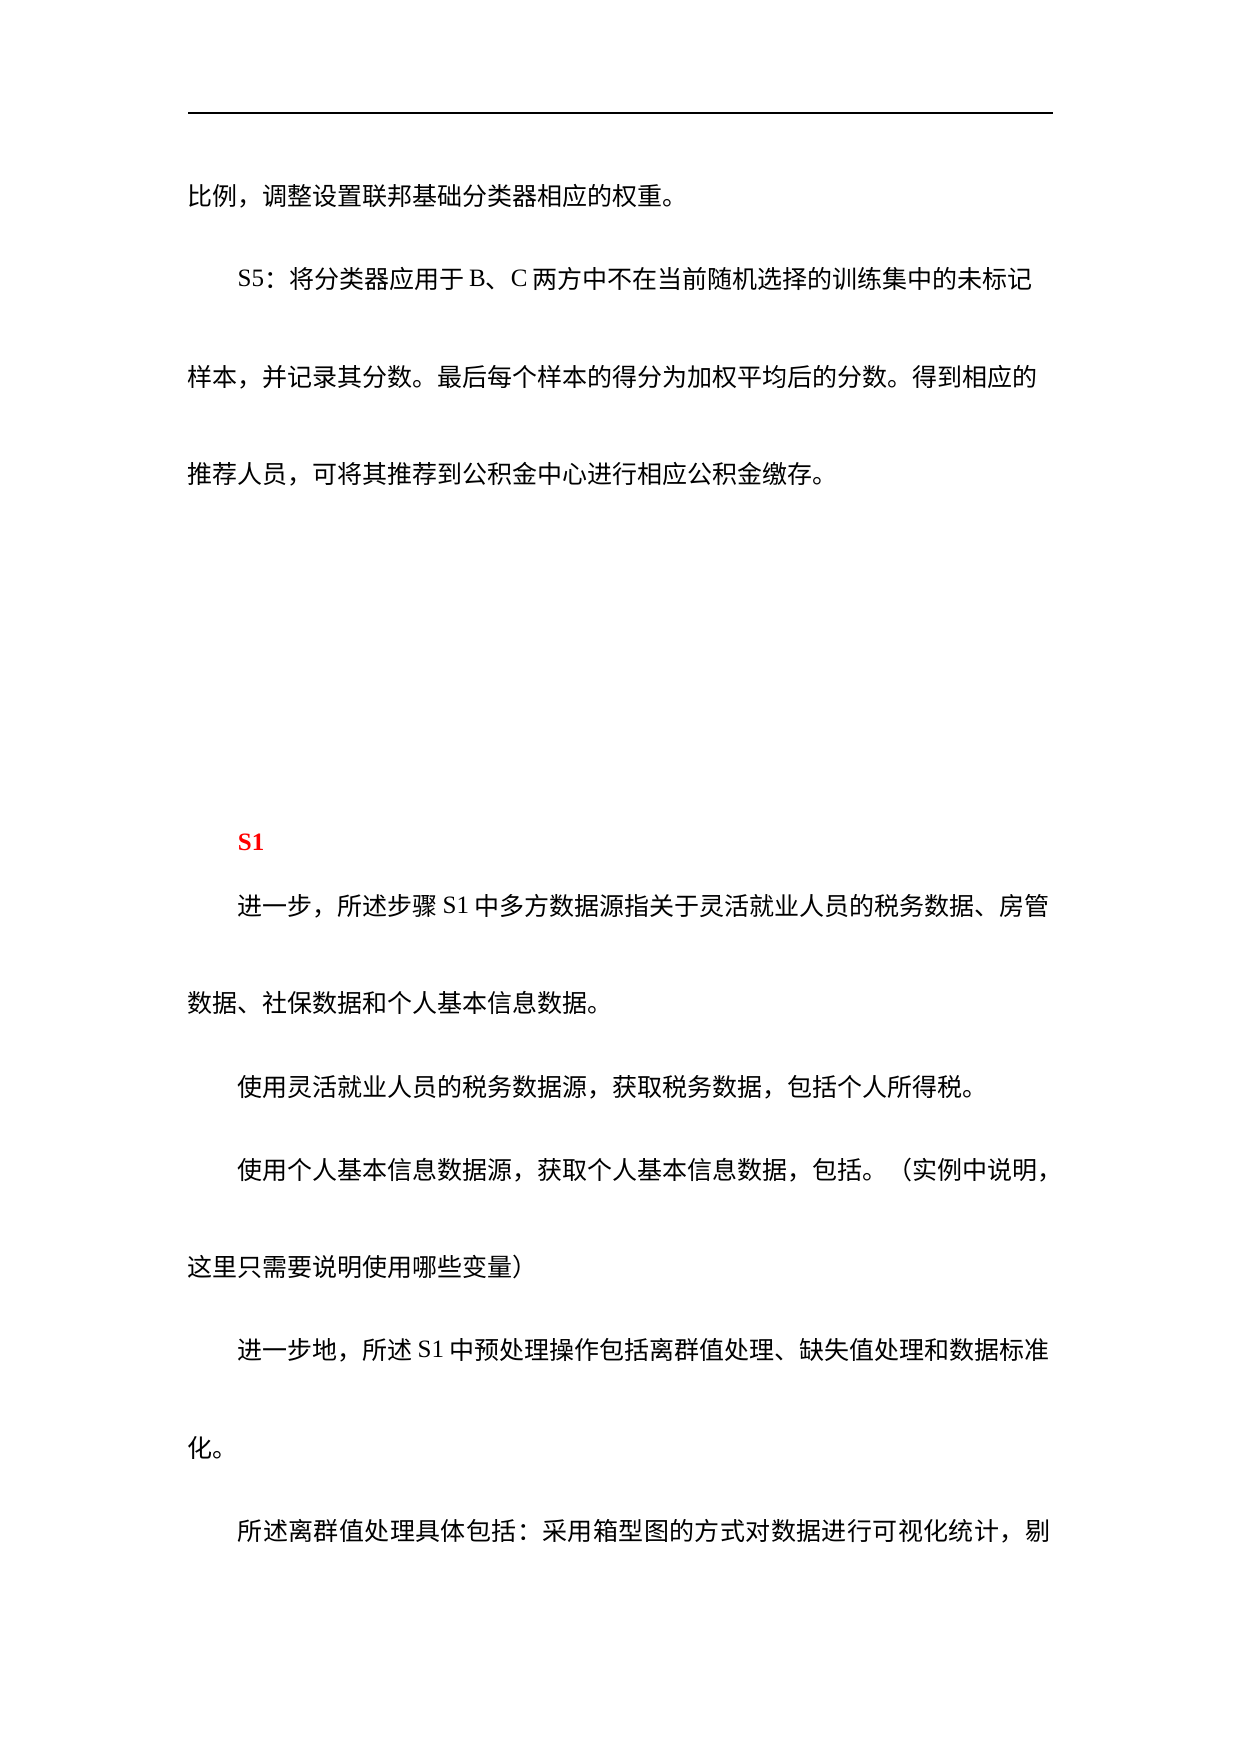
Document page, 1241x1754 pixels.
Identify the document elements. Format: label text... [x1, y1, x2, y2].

text S5：将分类器应用于B、C两方中不在当前随机选择的训练集中的未标记样本，并记录其分数。最后每个样本的得分为加权平均后的分数。得到相应的推荐人员，可将其推荐到公积金中心进行相应公积金缴存。 [187, 245, 1053, 505]
text 进一步地，所述S1中预处理操作包括离群值处理、缺失值处理和数据标准化。 [187, 1316, 1053, 1479]
text 使用灵活就业人员的税务数据源，获取税务数据，包括个人所得税。 [187, 1053, 1053, 1118]
text S1 [187, 825, 1053, 858]
text 使用个人基本信息数据源，获取个人基本信息数据，包括。（实例中说明，这里只需要说明使用哪些变量） [187, 1136, 1053, 1298]
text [187, 162, 1053, 227]
text 进一步，所述步骤S1中多方数据源指关于灵活就业人员的税务数据、房管数据、社保数据和个人基本信息数据。 [187, 872, 1053, 1034]
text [187, 1497, 1053, 1562]
